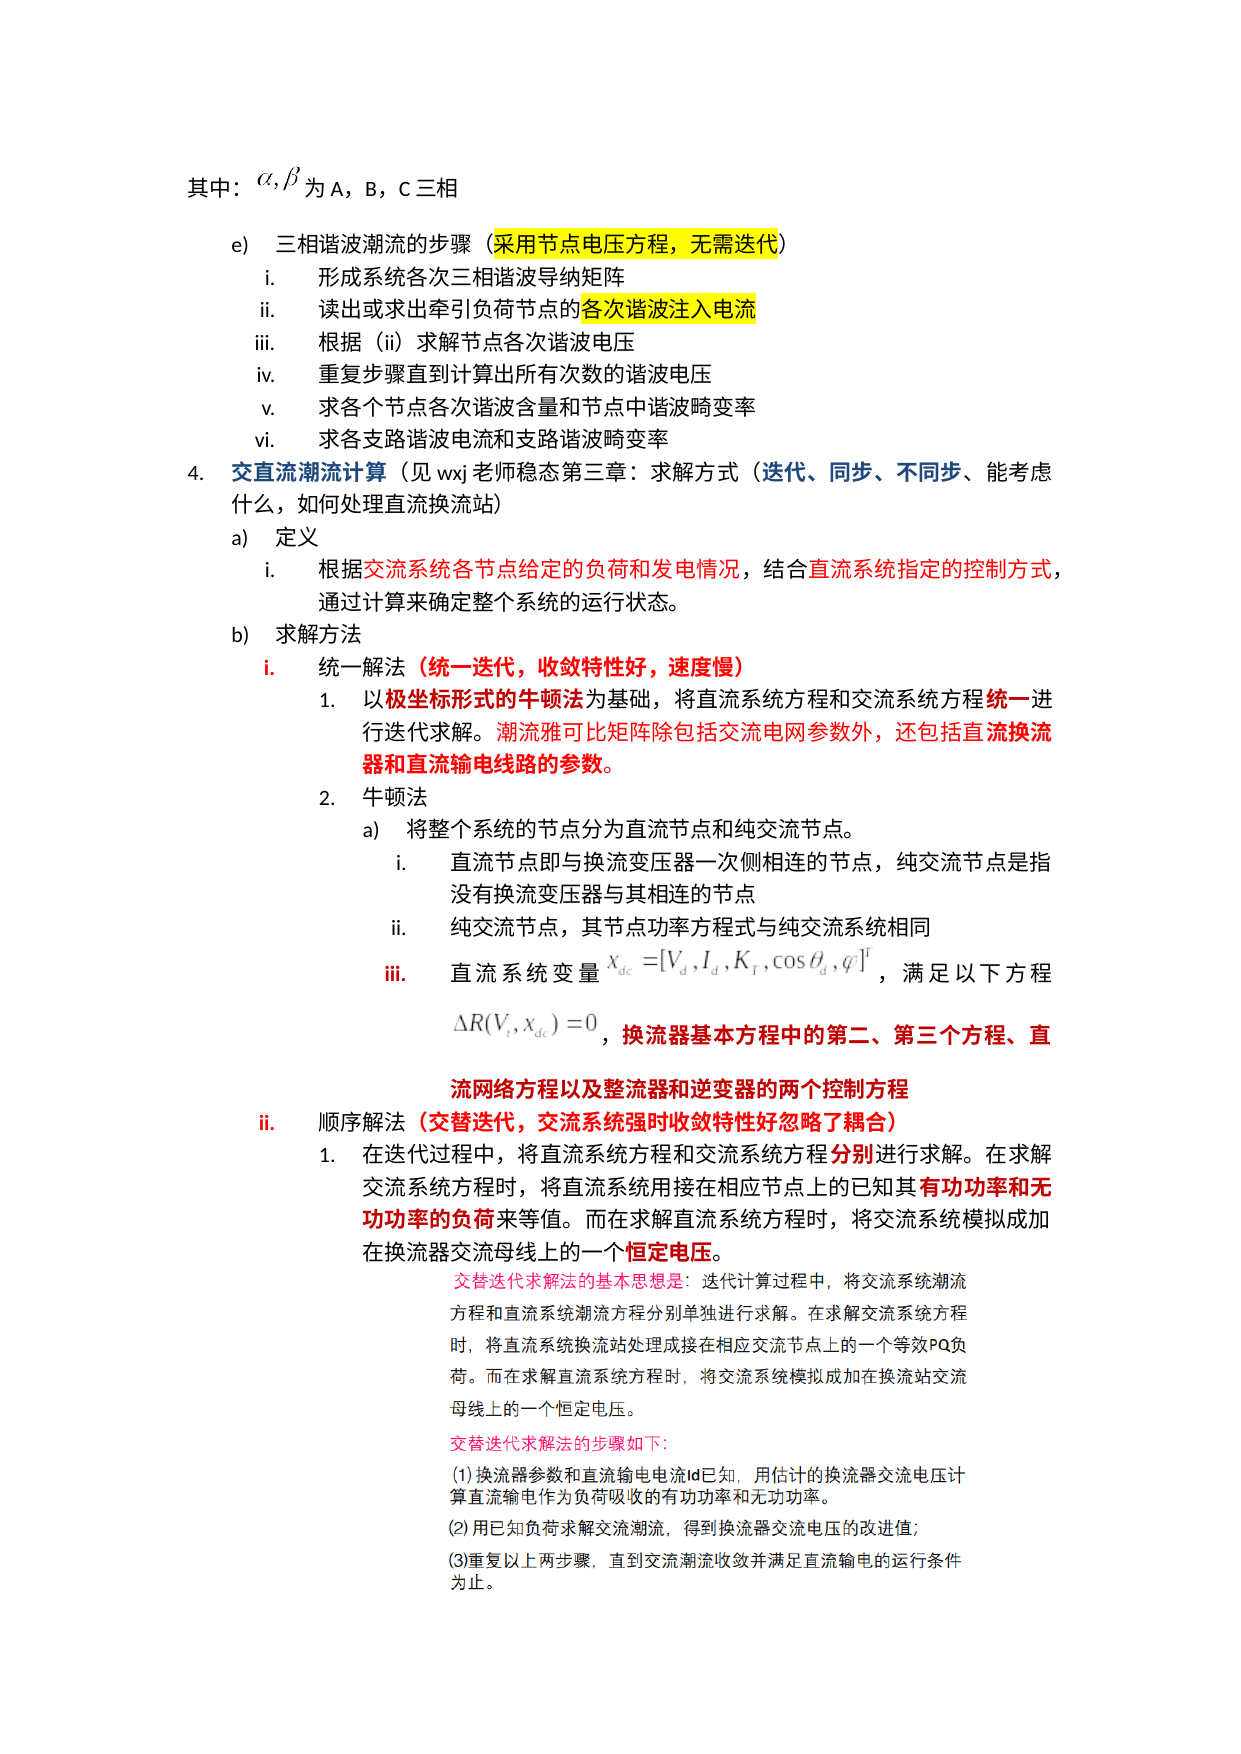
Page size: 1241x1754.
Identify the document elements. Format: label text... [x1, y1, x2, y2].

list 求各个节点各次谐波含量和节点中谐波畸变率 [275, 389, 1053, 422]
list 根据交流系统各节点给定的负荷和发电情况，结合直流系统指定的控制方式，通过计算来确定整个系统的运行状态。 [275, 552, 1053, 617]
list 直流系统变量，满足以下方程，换流器基本方程中的第二、第三个方程、直流网络方程以及整流器和逆变器的两个控制方程 [406, 942, 1053, 1104]
list 读出或求出牵引负荷节点的各次谐波注入电流 [275, 292, 1053, 324]
list 直流节点即与换流变压器一次侧相连的节点，纯交流节点是指没有换流变压器与其相连的节点 [406, 844, 1053, 909]
list 牛顿法 [319, 779, 1053, 812]
list 将整个系统的节点分为直流节点和纯交流节点。 [362, 812, 1053, 844]
list 顺序解法（交替迭代，交流系统强时收敛特性好忽略了耦合） [275, 1104, 1053, 1137]
list 在迭代过程中，将直流系统方程和交流系统方程分别进行求解。在求解交流系统方程时，将直流系统用接在相应节点上的已知其有功功率和无功功率的负荷来等值。而在求解直流系统方程时，将交流系统模拟成加在换流器交流母线上的一个恒定电压。 [319, 1137, 1053, 1267]
list 交直流潮流计算（见wxj老师稳态第三章：求解方式（迭代、同步、不同步、能考虑什么，如何处理直流换流站） [187, 454, 1053, 519]
list 三相谐波潮流的步骤（采用节点电压方程，无需迭代） [231, 227, 1053, 259]
list 形成系统各次三相谐波导纳矩阵 [275, 259, 1053, 292]
list 根据（ii）求解节点各次谐波电压 [275, 324, 1053, 357]
list 重复步骤直到计算出所有次数的谐波电压 [275, 357, 1053, 389]
text 其中：为A，B，C三相 [187, 162, 1053, 227]
list 以极坐标形式的牛顿法为基础，将直流系统方程和交流系统方程统一进行迭代求解。潮流雅可比矩阵除包括交流电网参数外，还包括直流换流器和直流输电线路的参数。 [319, 682, 1053, 779]
list 统一解法（统一迭代，收敛特性好，速度慢） [275, 649, 1053, 682]
list 求各支路谐波电流和支路谐波畸变率 [275, 422, 1053, 454]
list 纯交流节点，其节点功率方程式与纯交流系统相同 [406, 909, 1053, 942]
list 求解方法 [231, 617, 1053, 649]
picture [445, 1267, 970, 1592]
list 定义 [231, 519, 1053, 552]
